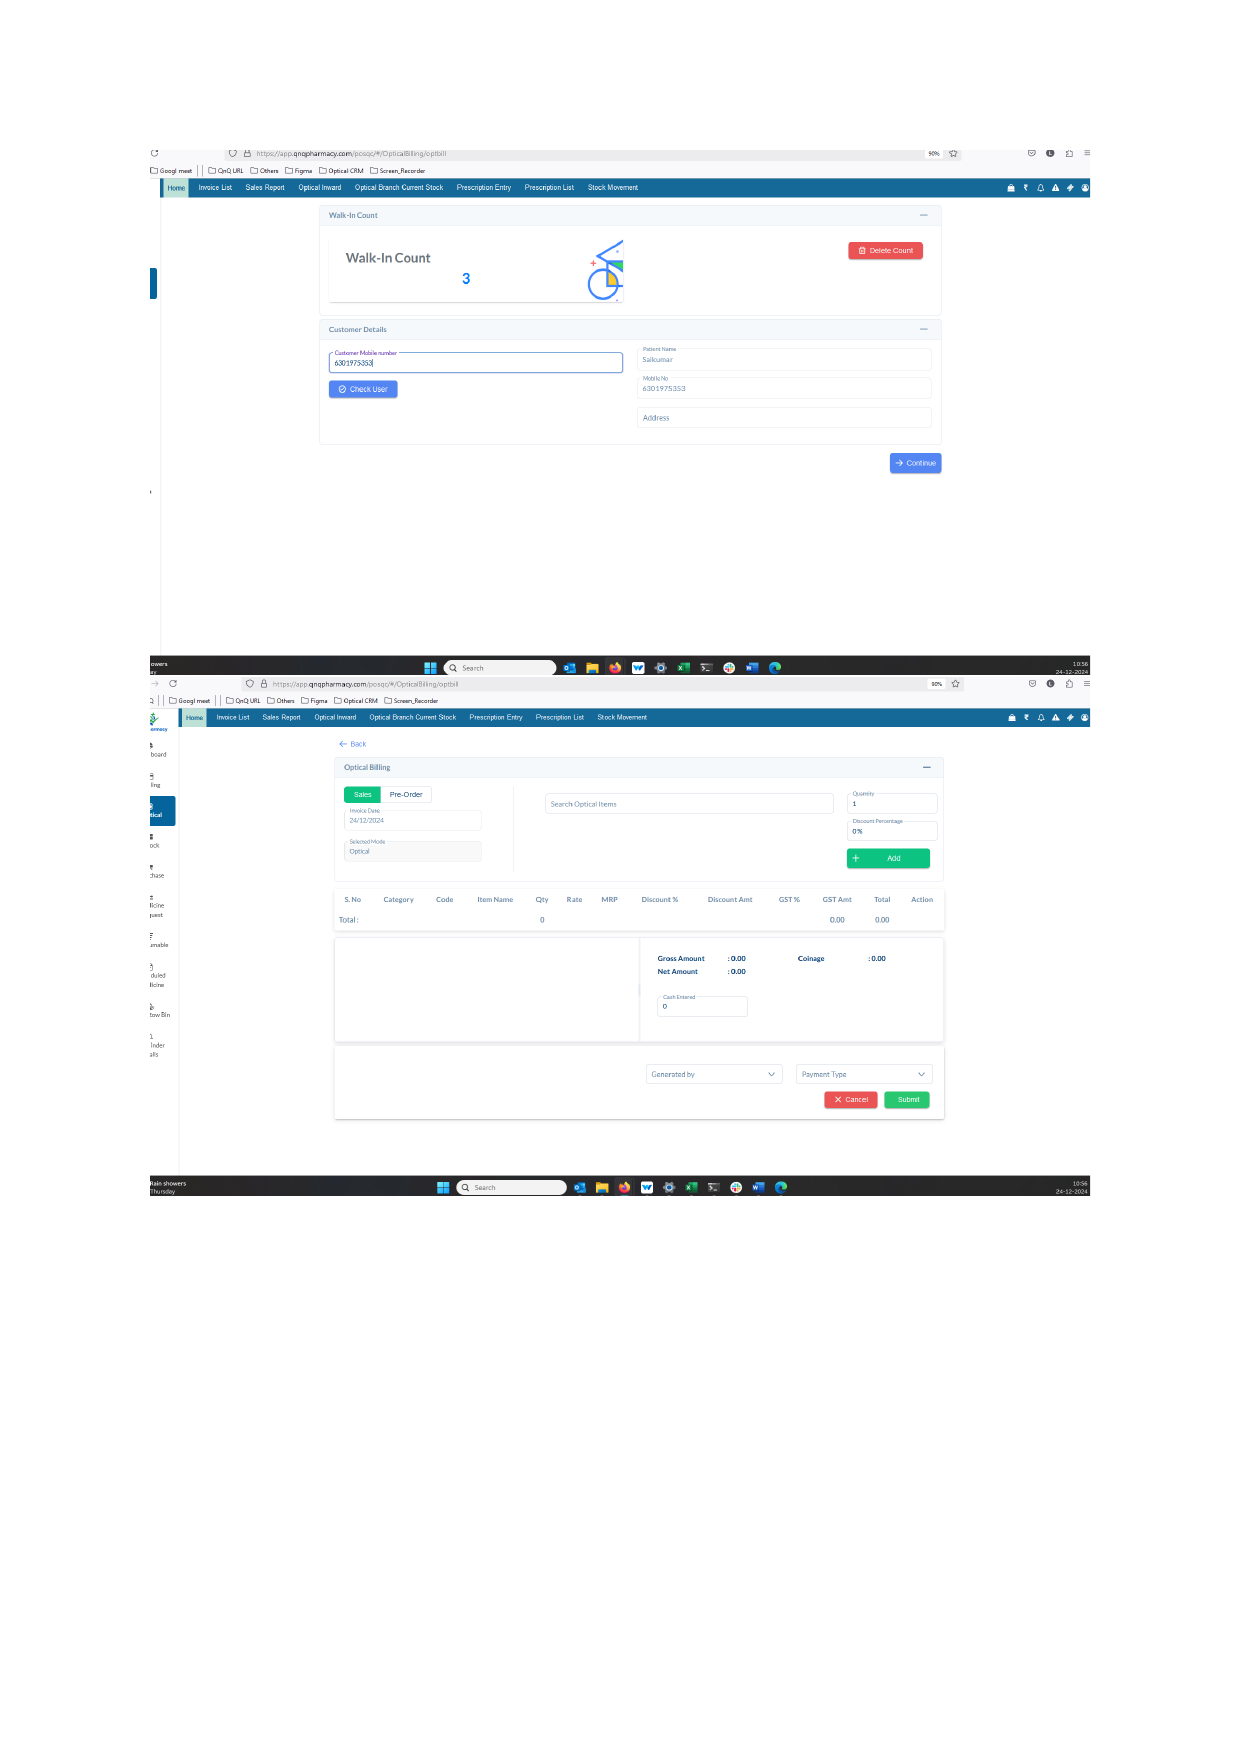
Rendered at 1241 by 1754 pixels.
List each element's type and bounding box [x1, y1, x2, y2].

picture [150, 150, 1091, 675]
picture [150, 677, 1091, 1196]
